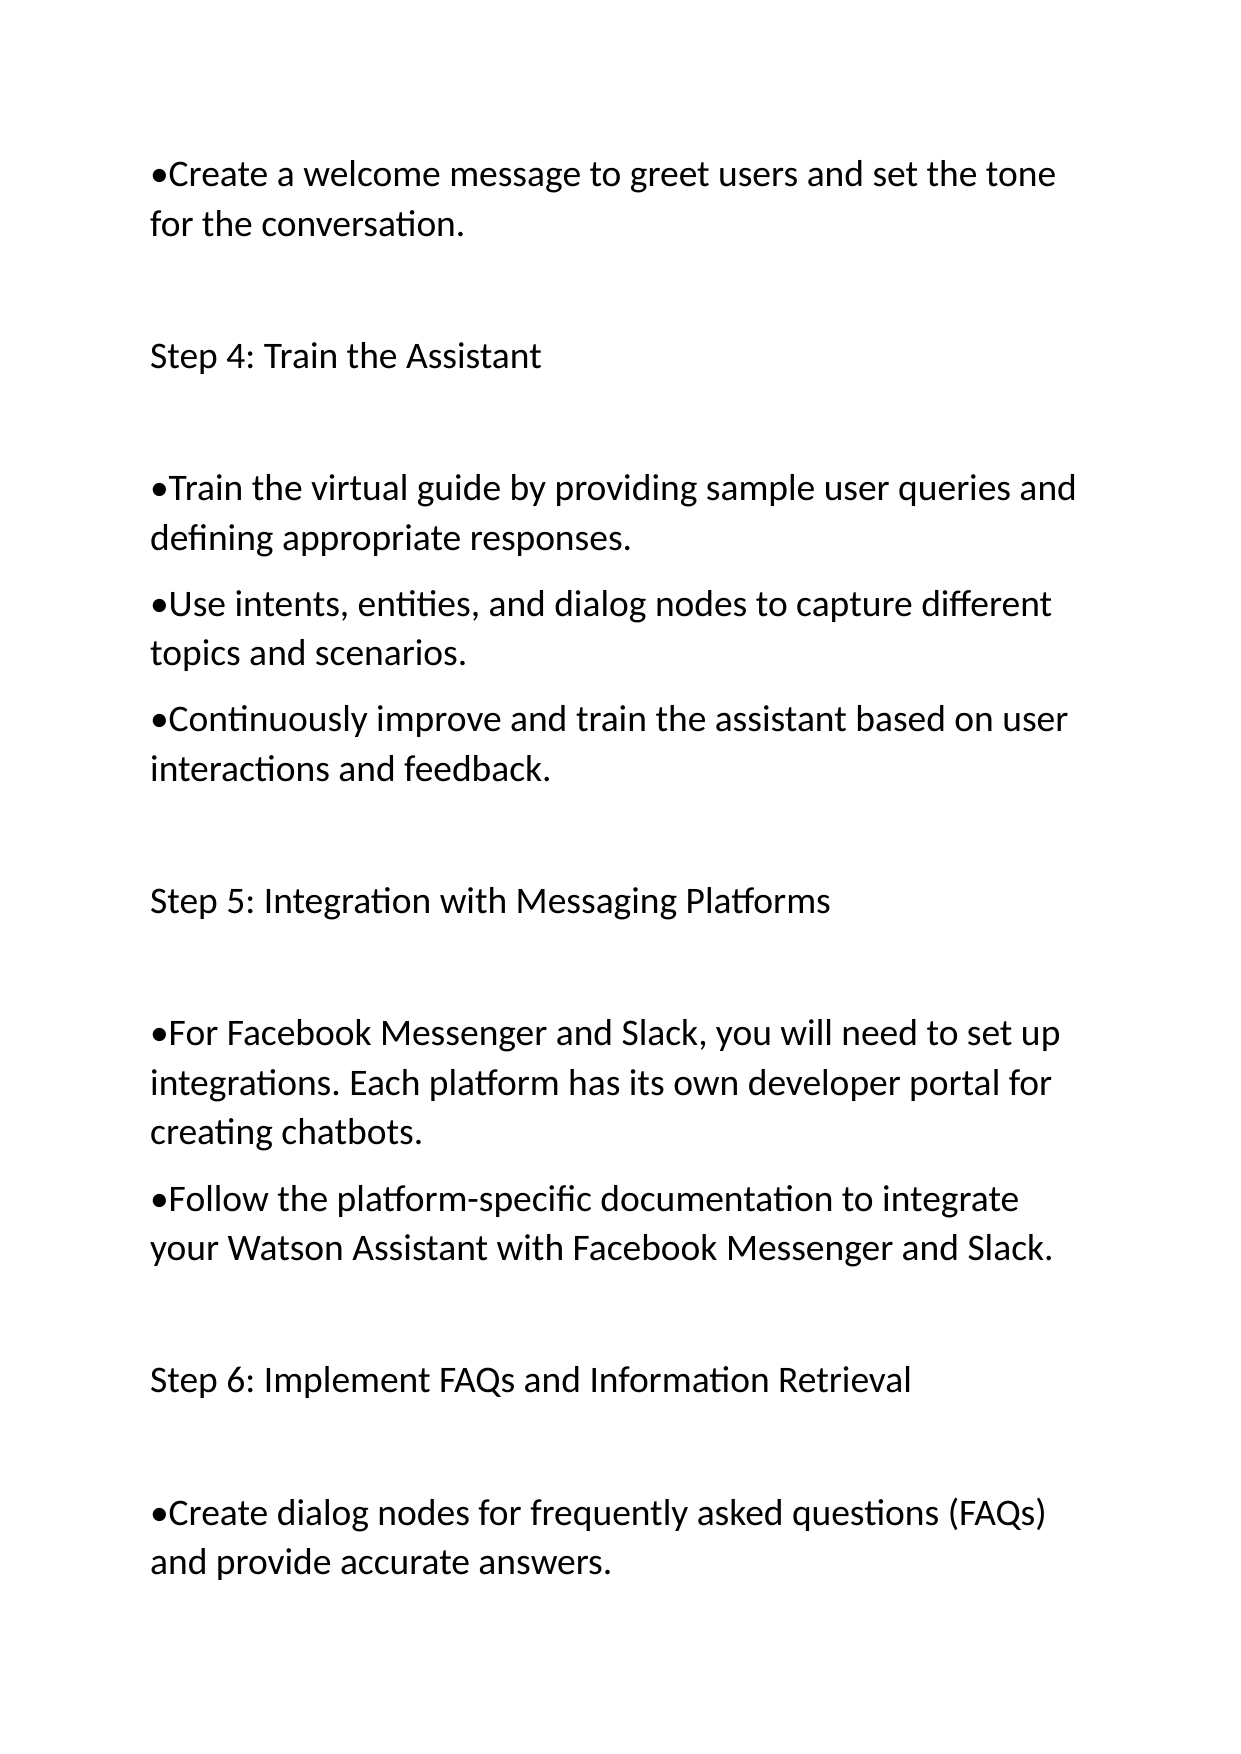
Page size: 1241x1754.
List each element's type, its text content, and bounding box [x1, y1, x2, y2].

text •Create a welcome message to greet users and set the tone for the conversation. [150, 150, 1090, 245]
text •Use intents, entities, and dialog nodes to capture different topics and scenarios. [150, 580, 1090, 675]
text •Train the virtual guide by providing sample user queries and defining appropriate responses. [150, 464, 1090, 559]
text •Continuously improve and train the assistant based on user interactions and feedback. [150, 695, 1090, 791]
text •Follow the platform-specific documentation to integrate your Watson Assistant with Facebook Messenger and Slack. [150, 1174, 1090, 1270]
text •Create dialog nodes for frequently asked questions (FAQs) and provide accurate answers. [150, 1488, 1090, 1584]
text Step 5: Integration with Messaging Platforms [150, 877, 1090, 923]
text Step 6: Implement FAQs and Information Retrieval [150, 1356, 1090, 1402]
text •For Facebook Messenger and Slack, you will need to set up integrations. Each platform has its own developer portal for creating chatbots. [150, 1009, 1090, 1154]
text Step 4: Train the Assistant [150, 332, 1090, 378]
